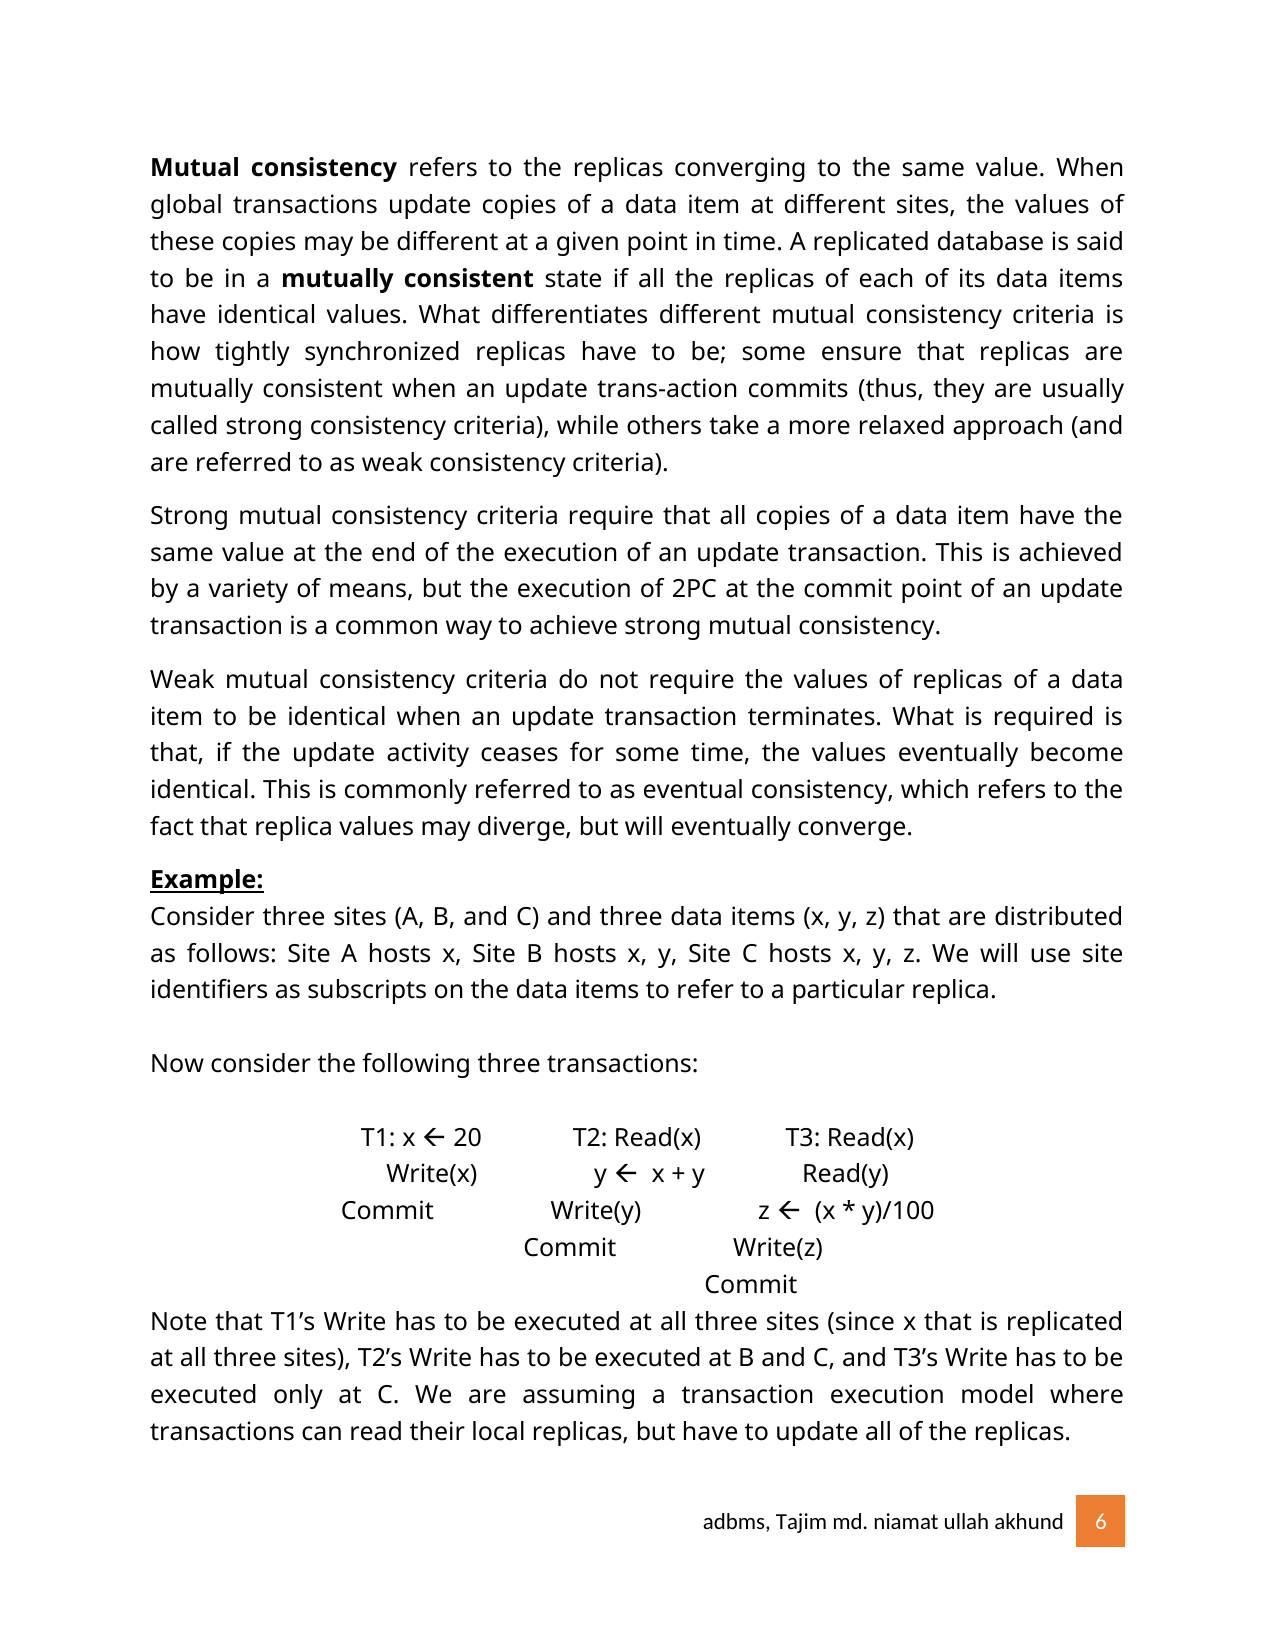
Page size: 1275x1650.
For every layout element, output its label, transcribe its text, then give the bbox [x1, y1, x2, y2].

text Consider three sites (A, B, and C) and three data items (x, y, z) that are distributed as follows: Site A hosts x, Site B hosts x, y, Site C hosts x, y, z. We will use site identifiers as subscripts on the data items to refer to a particular replica. [150, 899, 1125, 1006]
text Commit Write(z) [150, 1229, 1125, 1264]
text Example: [150, 862, 1125, 896]
text Now consider the following three transactions: [150, 1046, 1125, 1080]
text Note that T1’s Write has to be executed at all three sites (since x that is replicated at all three sites), T2’s Write has to be executed at B and C, and T3’s Write has to be executed only at C. We are assuming a transaction execution model where transactions can read their local replicas, but have to update all of the replicas. [150, 1303, 1125, 1447]
text T1: x 20 T2: Read(x) T3: Read(x) [150, 1119, 1125, 1153]
text Commit Write(y) z (x * y)/100 [150, 1193, 1125, 1227]
text Weak mutual consistency criteria do not require the values of replicas of a data item to be identical when an update transaction terminates. What is required is that, if the update activity ceases for some time, the values eventually become identical. This is commonly referred to as eventual consistency, which refers to the fact that replica values may diverge, but will eventually converge. [150, 661, 1125, 842]
text Strong mutual consistency criteria require that all copies of a data item have the same value at the end of the execution of an update transaction. This is achieved by a variety of means, but the execution of 2PC at the commit point of an update transaction is a common way to achieve strong mutual consistency. [150, 498, 1125, 642]
text Commit [150, 1266, 1125, 1300]
text Mutual consistency refers to the replicas converging to the same value. When global transactions update copies of a data item at different sites, the values of these copies may be different at a given point in time. A replicated database is said to be in a mutually consistent state if all the replicas of each of its data items have identical values. What differentiates different mutual consistency criteria is how tightly synchronized replicas have to be; some ensure that replicas are mutually consistent when an update trans-action commits (thus, they are usually called strong consistency criteria), while others take a more relaxed approach (and are referred to as weak consistency criteria). [150, 150, 1125, 478]
text Write(x) y x + y Read(y) [150, 1156, 1125, 1190]
